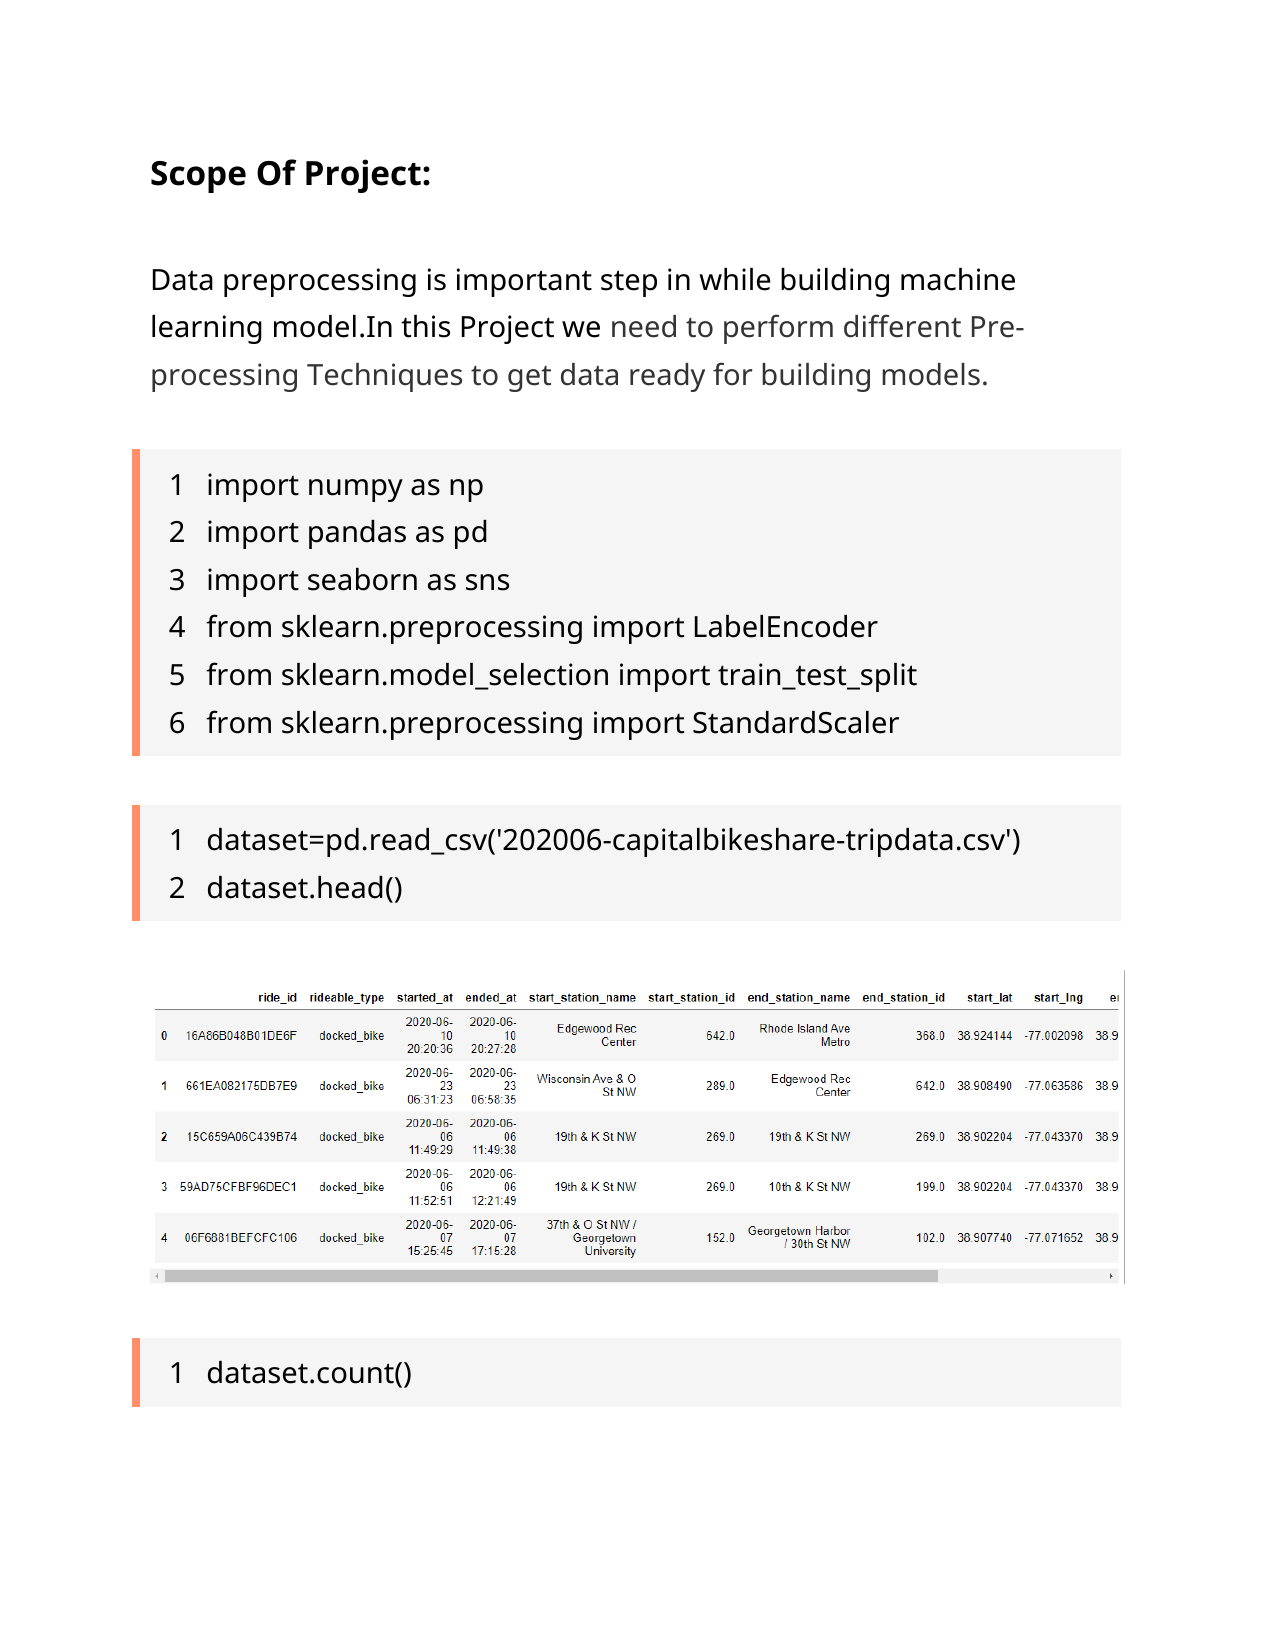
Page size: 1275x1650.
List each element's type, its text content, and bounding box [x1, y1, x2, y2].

picture [150, 970, 1125, 1284]
list dataset.count() [140, 1338, 1121, 1407]
list from sklearn.model_selection import train_test_split [140, 640, 1121, 687]
list import pandas as pd [140, 497, 1121, 544]
list import numpy as np [140, 449, 1121, 497]
list from sklearn.preprocessing import LabelEncoder [140, 592, 1121, 640]
list import seaborn as sns [140, 544, 1121, 592]
text Scope Of Project: [150, 150, 1125, 195]
text Data preprocessing is important step in while building machine learning model.In this Project we need to perform different Pre-processing Techniques to get data ready for building models. [150, 259, 1125, 394]
list from sklearn.preprocessing import StandardScaler [140, 687, 1121, 756]
list dataset.head() [140, 853, 1121, 921]
list dataset=pd.read_csv('202006-capitalbikeshare-tripdata.csv') [140, 805, 1121, 853]
